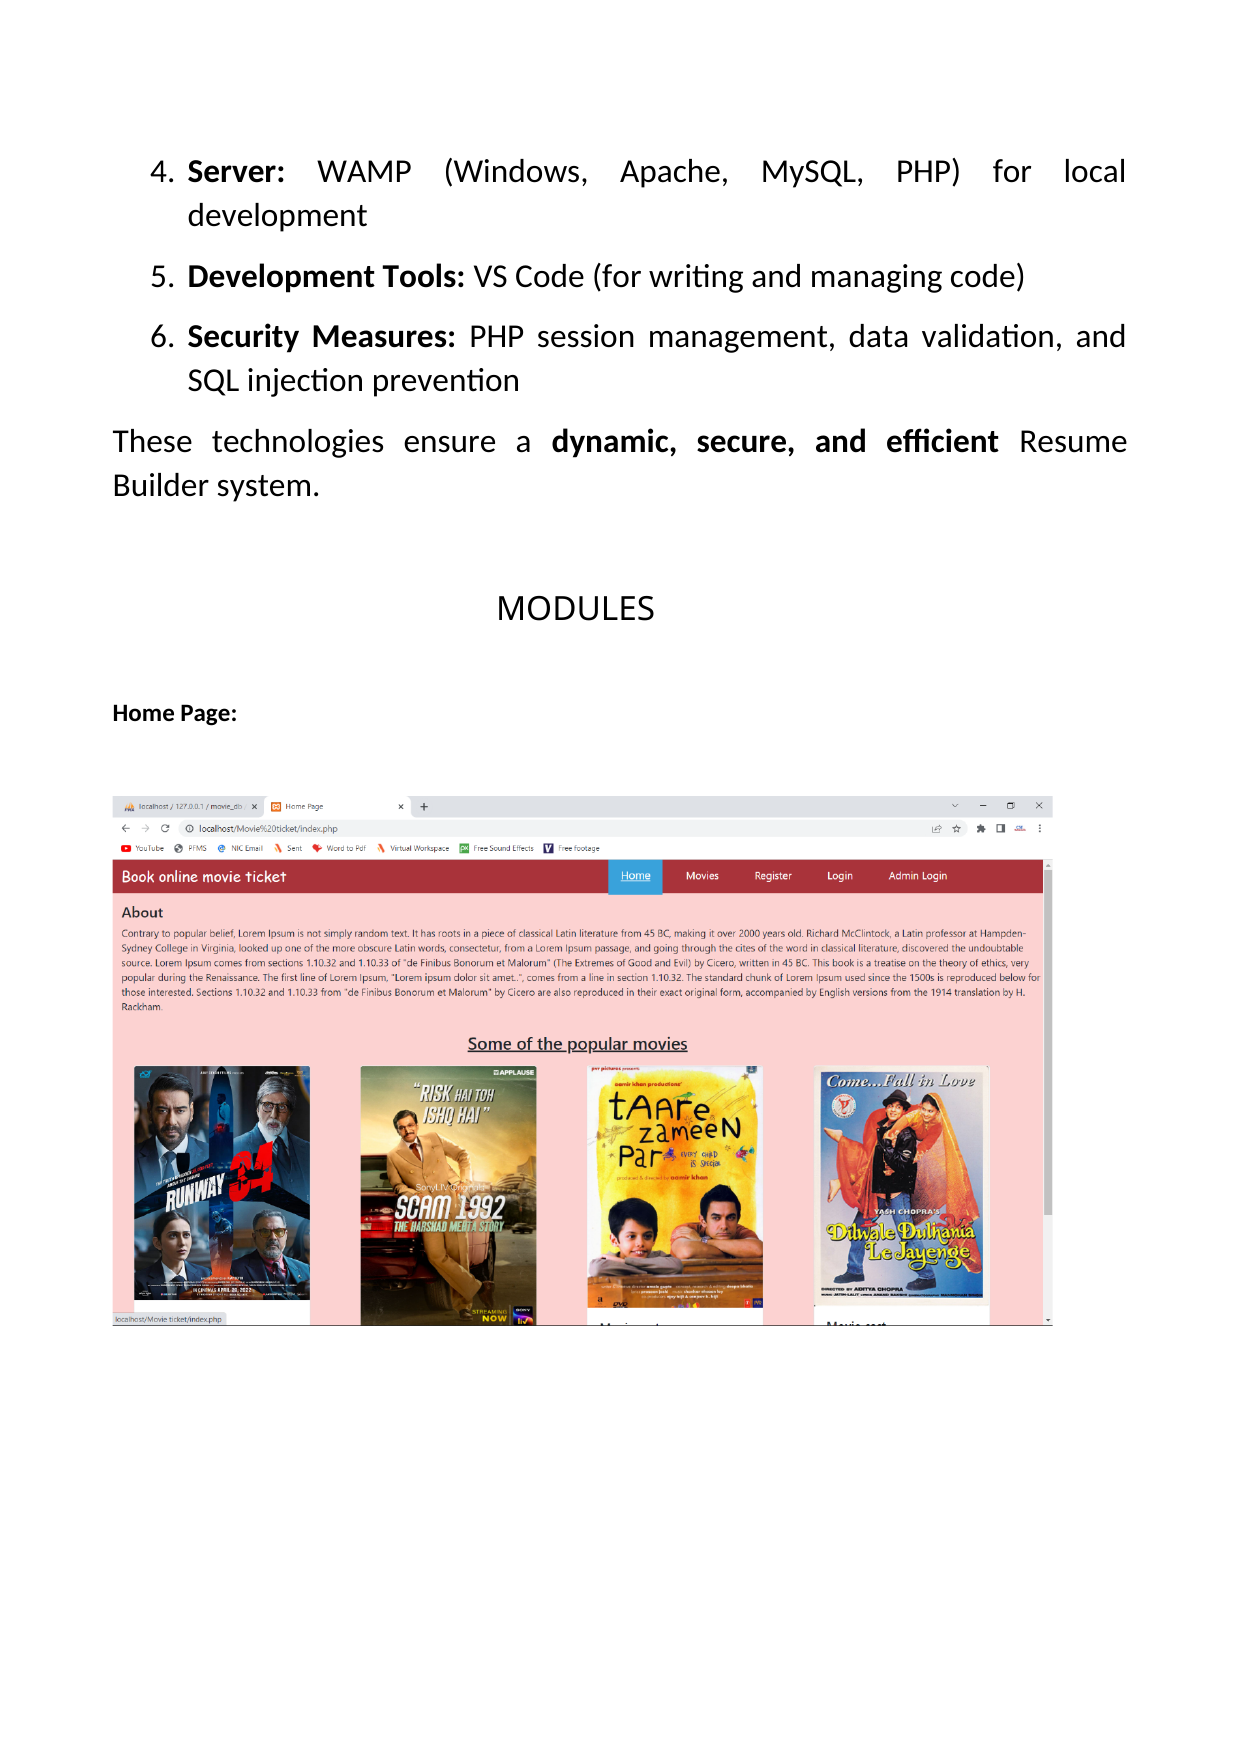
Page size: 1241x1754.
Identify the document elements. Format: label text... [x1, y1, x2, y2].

picture [112, 796, 1053, 1326]
text MODULES [112, 585, 1128, 630]
list Security Measures: PHP session management, data validation, and SQL injection prevention [150, 315, 1128, 400]
text These technologies ensure a dynamic, secure, and efficient Resume Builder system. [112, 420, 1128, 504]
list Server: WAMP (Windows, Apache, MySQL, PHP) for local development [150, 150, 1128, 235]
text Home Page: [112, 697, 1128, 728]
list Development Tools: VS Code (for writing and managing code) [150, 254, 1128, 295]
